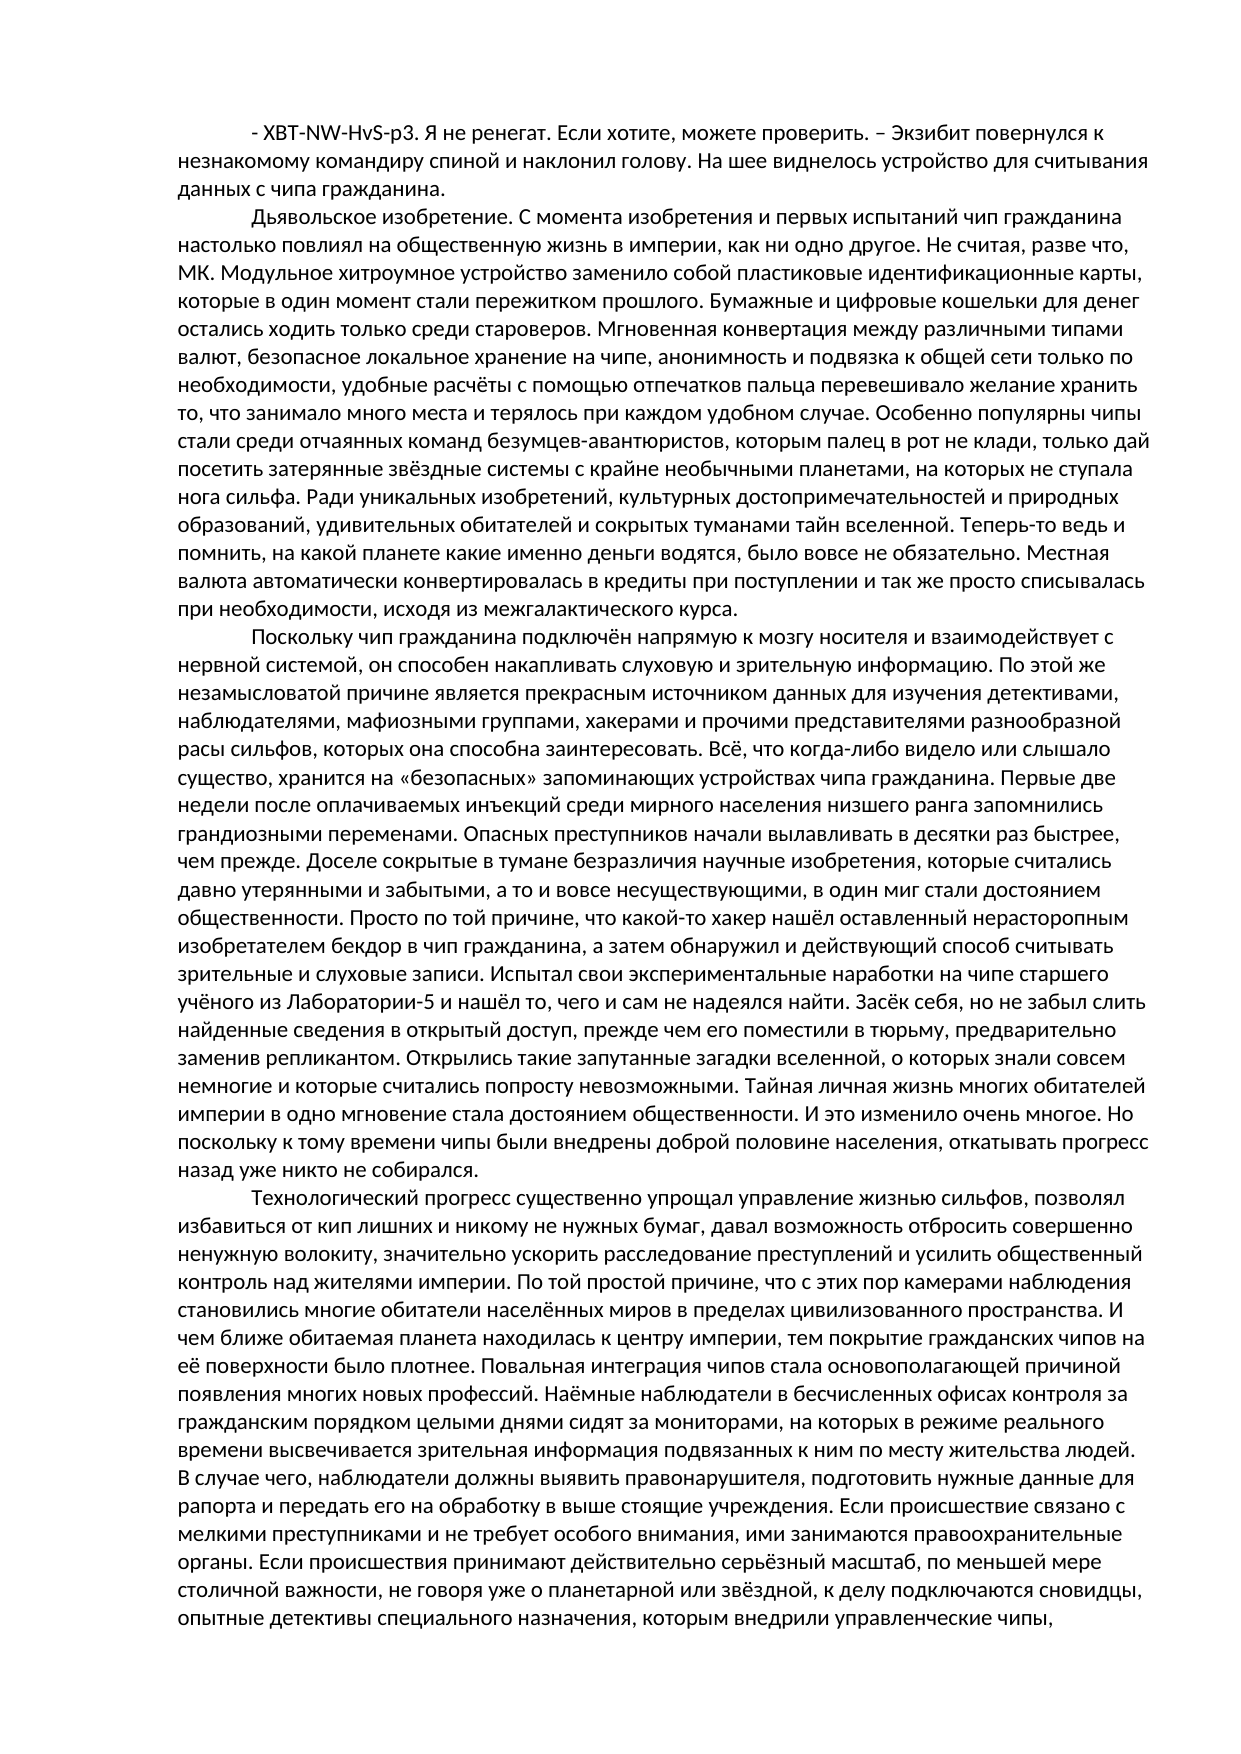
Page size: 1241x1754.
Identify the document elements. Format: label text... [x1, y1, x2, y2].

text - XBT-NW-HvS-p3. Я не ренегат. Если хотите, можете проверить. – Экзибит повернулся к незнакомому командиру спиной и наклонил голову. На шее виднелось устройство для считывания данных с чипа гражданина. [177, 118, 1152, 202]
text Поскольку чип гражданина подключён напрямую к мозгу носителя и взаимодействует с нервной системой, он способен накапливать слуховую и зрительную информацию. По этой же незамысловатой причине является прекрасным источником данных для изучения детективами, наблюдателями, мафиозными группами, хакерами и прочими представителями разнообразной расы сильфов, которых она способна заинтересовать. Всё, что когда-либо видело или слышало существо, хранится на «безопасных» запоминающих устройствах чипа гражданина. Первые две недели после оплачиваемых инъекций среди мирного населения низшего ранга запомнились грандиозными переменами. Опасных преступников начали вылавливать в десятки раз быстрее, чем прежде. Доселе сокрытые в тумане безразличия научные изобретения, которые считались давно утерянными и забытыми, а то и вовсе несуществующими, в один миг стали достоянием общественности. Просто по той причине, что какой-то хакер нашёл оставленный нерасторопным изобретателем бекдор в чип гражданина, а затем обнаружил и действующий способ считывать зрительные и слуховые записи. Испытал свои экспериментальные наработки на чипе старшего учёного из Лаборатории-5 и нашёл то, чего и сам не надеялся найти. Засёк себя, но не забыл слить найденные сведения в открытый доступ, прежде чем его поместили в тюрьму, предварительно заменив репликантом. Открылись такие запутанные загадки вселенной, о которых знали совсем немногие и которые считались попросту невозможными. Тайная личная жизнь многих обитателей империи в одно мгновение стала достоянием общественности. И это изменило очень многое. Но поскольку к тому времени чипы были внедрены доброй половине населения, откатывать прогресс назад уже никто не собирался. [177, 622, 1152, 1183]
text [177, 1183, 1152, 1631]
text Дьявольское изобретение. С момента изобретения и первых испытаний чип гражданина настолько повлиял на общественную жизнь в империи, как ни одно другое. Не считая, разве что, МК. Модульное хитроумное устройство заменило собой пластиковые идентификационные карты, которые в один момент стали пережитком прошлого. Бумажные и цифровые кошельки для денег остались ходить только среди староверов. Мгновенная конвертация между различными типами валют, безопасное локальное хранение на чипе, анонимность и подвязка к общей сети только по необходимости, удобные расчёты с помощью отпечатков пальца перевешивало желание хранить то, что занимало много места и терялось при каждом удобном случае. Особенно популярны чипы стали среди отчаянных команд безумцев-авантюристов, которым палец в рот не клади, только дай посетить затерянные звёздные системы с крайне необычными планетами, на которых не ступала нога сильфа. Ради уникальных изобретений, культурных достопримечательностей и природных образований, удивительных обитателей и сокрытых туманами тайн вселенной. Теперь-то ведь и помнить, на какой планете какие именно деньги водятся, было вовсе не обязательно. Местная валюта автоматически конвертировалась в кредиты при поступлении и так же просто списывалась при необходимости, исходя из межгалактического курса. [177, 202, 1152, 622]
